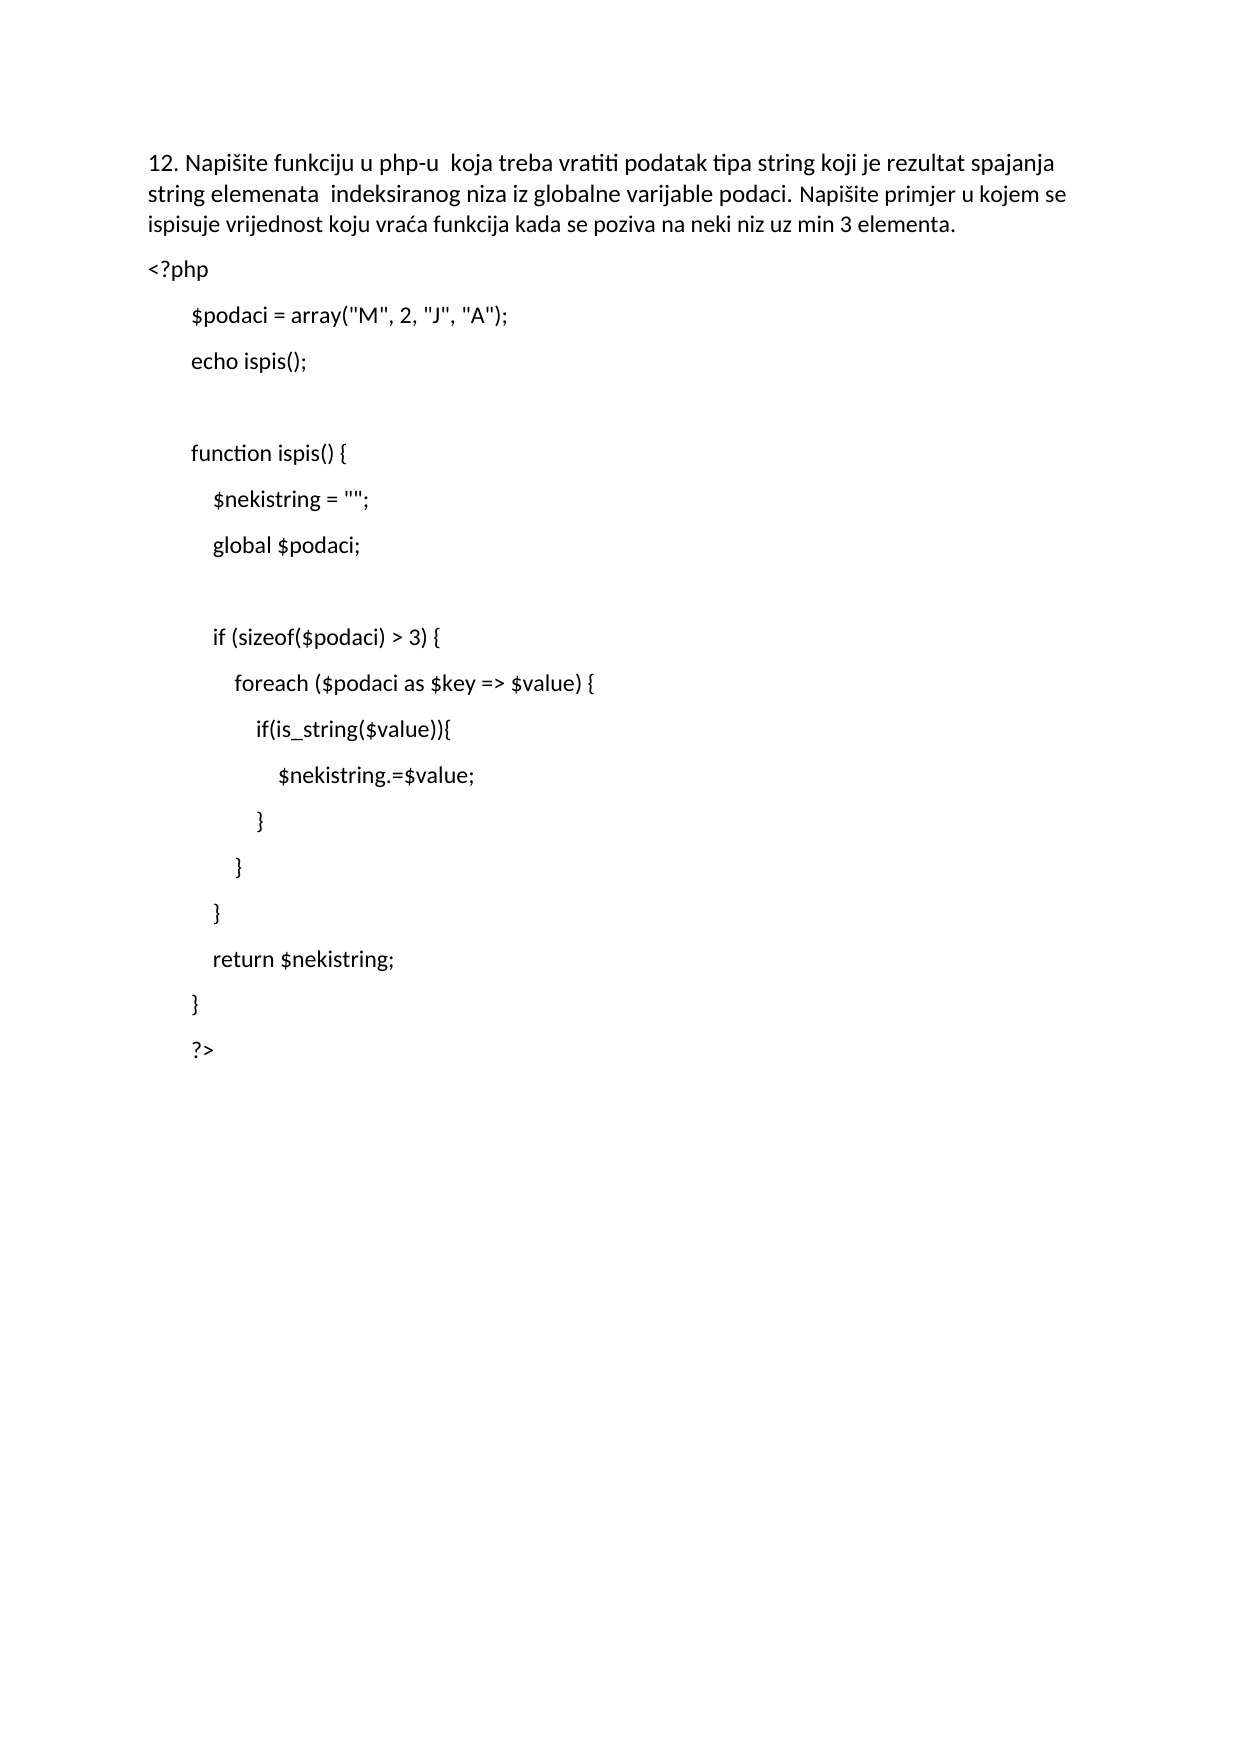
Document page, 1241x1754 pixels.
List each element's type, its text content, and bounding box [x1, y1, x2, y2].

text } [148, 898, 1093, 927]
text <?php [148, 254, 1093, 284]
text if(is_string($value)){ [148, 714, 1093, 743]
text if (sizeof($podaci) > 3) { [148, 622, 1093, 651]
text ?> [148, 1036, 1093, 1065]
text $nekistring = ""; [148, 484, 1093, 513]
text function ispis() { [148, 438, 1093, 468]
text $podaci = array("M", 2, "J", "A"); [148, 301, 1093, 330]
text global $podaci; [148, 530, 1093, 559]
text } [148, 806, 1093, 835]
text $nekistring.=$value; [148, 760, 1093, 789]
text } [148, 989, 1093, 1019]
text echo ispis(); [148, 346, 1093, 376]
text foreach ($podaci as $key => $value) { [148, 668, 1093, 697]
text return $nekistring; [148, 944, 1093, 973]
text 12. Napišite funkciju u php-u koja treba vratiti podatak tipa string koji je rezultat spajanja string elemenata indeksiranog niza iz globalne varijable podaci. Napišite primjer u kojem se ispisuje vrijednost koju vraća funkcija kada se poziva na neki niz uz min 3 elementa. [148, 148, 1093, 238]
text } [148, 852, 1093, 881]
